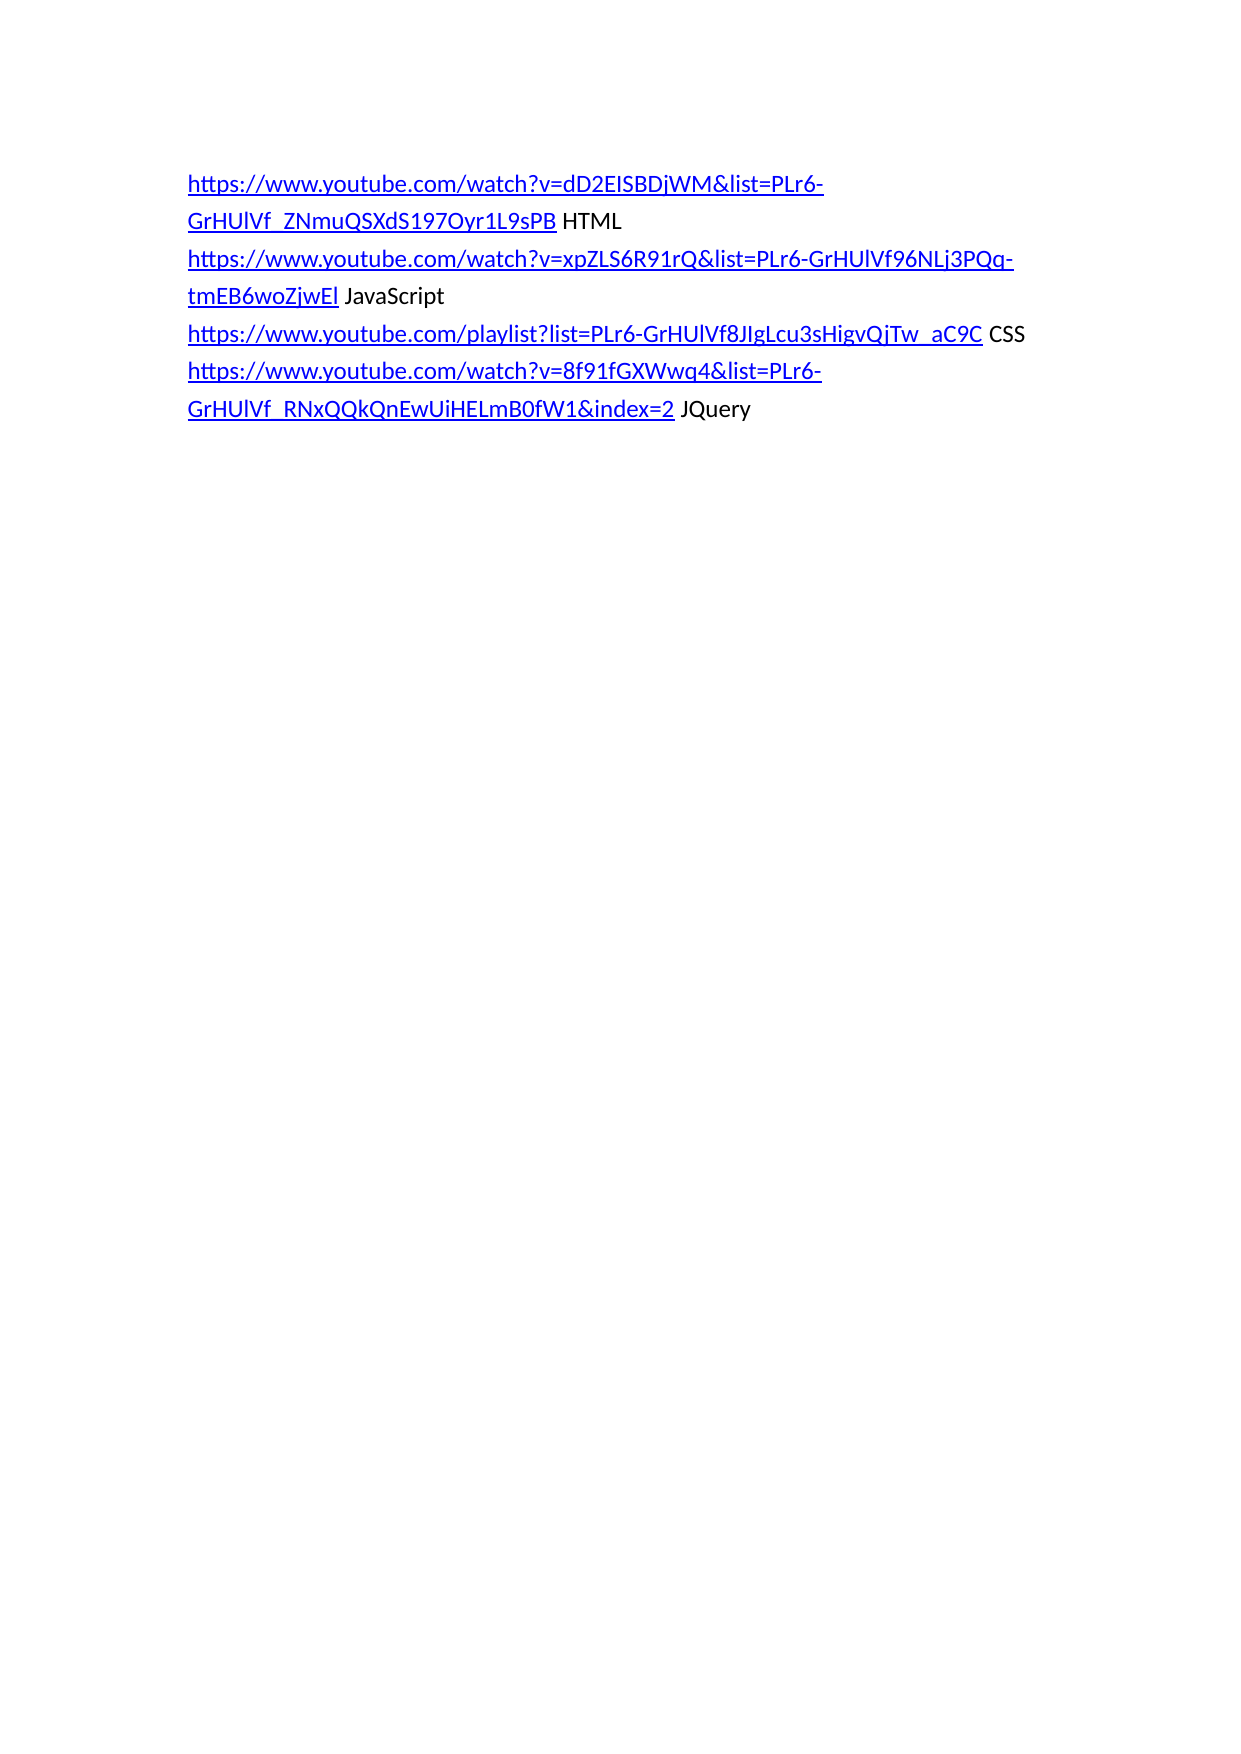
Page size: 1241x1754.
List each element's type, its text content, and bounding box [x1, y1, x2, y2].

text https://www.youtube.com/watch?v=dD2EISBDjWM&list=PLr6-GrHUlVf_ZNmuQSXdS197Oyr1L9sPB HTML [187, 164, 1053, 239]
text https://www.youtube.com/watch?v=xpZLS6R91rQ&list=PLr6-GrHUlVf96NLj3PQq-tmEB6woZjwEl JavaScript [187, 239, 1053, 314]
text https://www.youtube.com/watch?v=8f91fGXWwq4&list=PLr6-GrHUlVf_RNxQQkQnEwUiHELmB0fW1&index=2 JQuery [187, 352, 1053, 427]
text https://www.youtube.com/playlist?list=PLr6-GrHUlVf8JIgLcu3sHigvQjTw_aC9C CSS [187, 314, 1053, 352]
